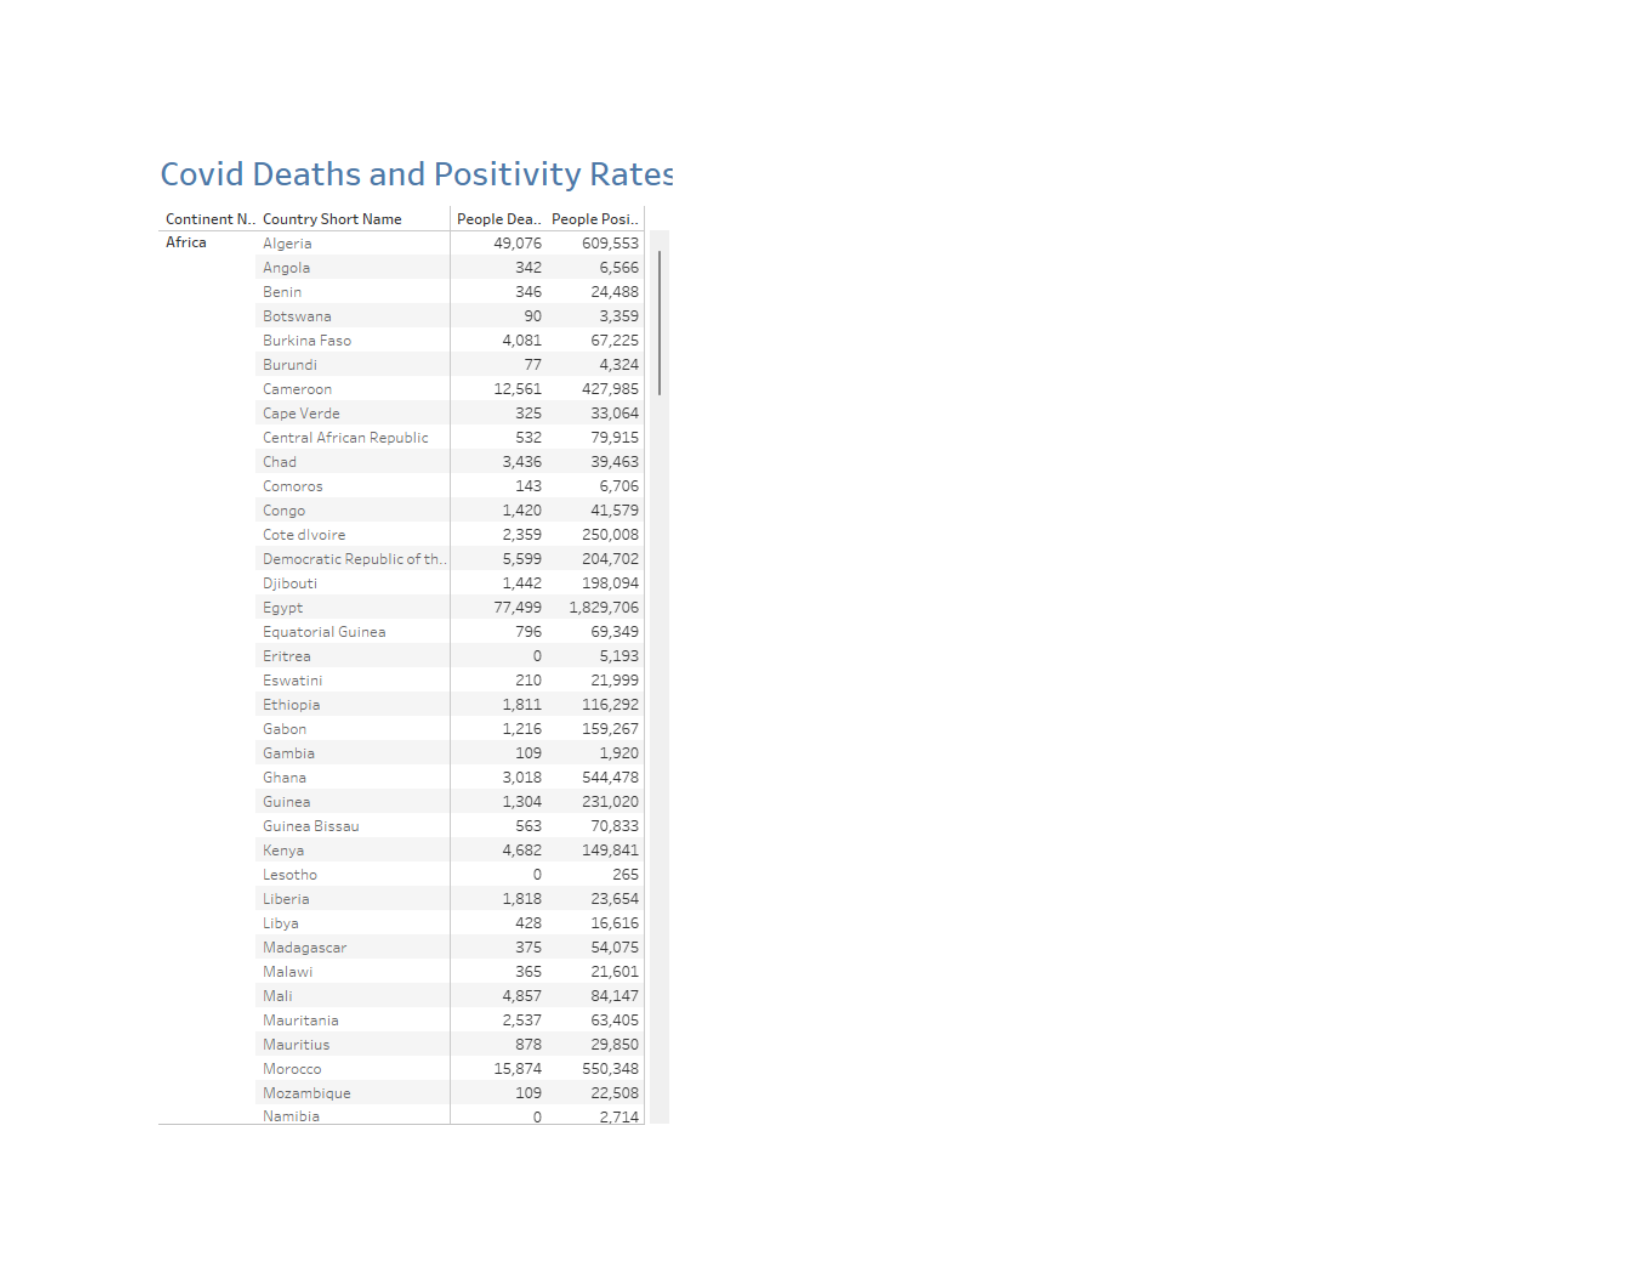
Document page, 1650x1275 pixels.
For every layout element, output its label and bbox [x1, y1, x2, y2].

picture [150, 150, 673, 1125]
